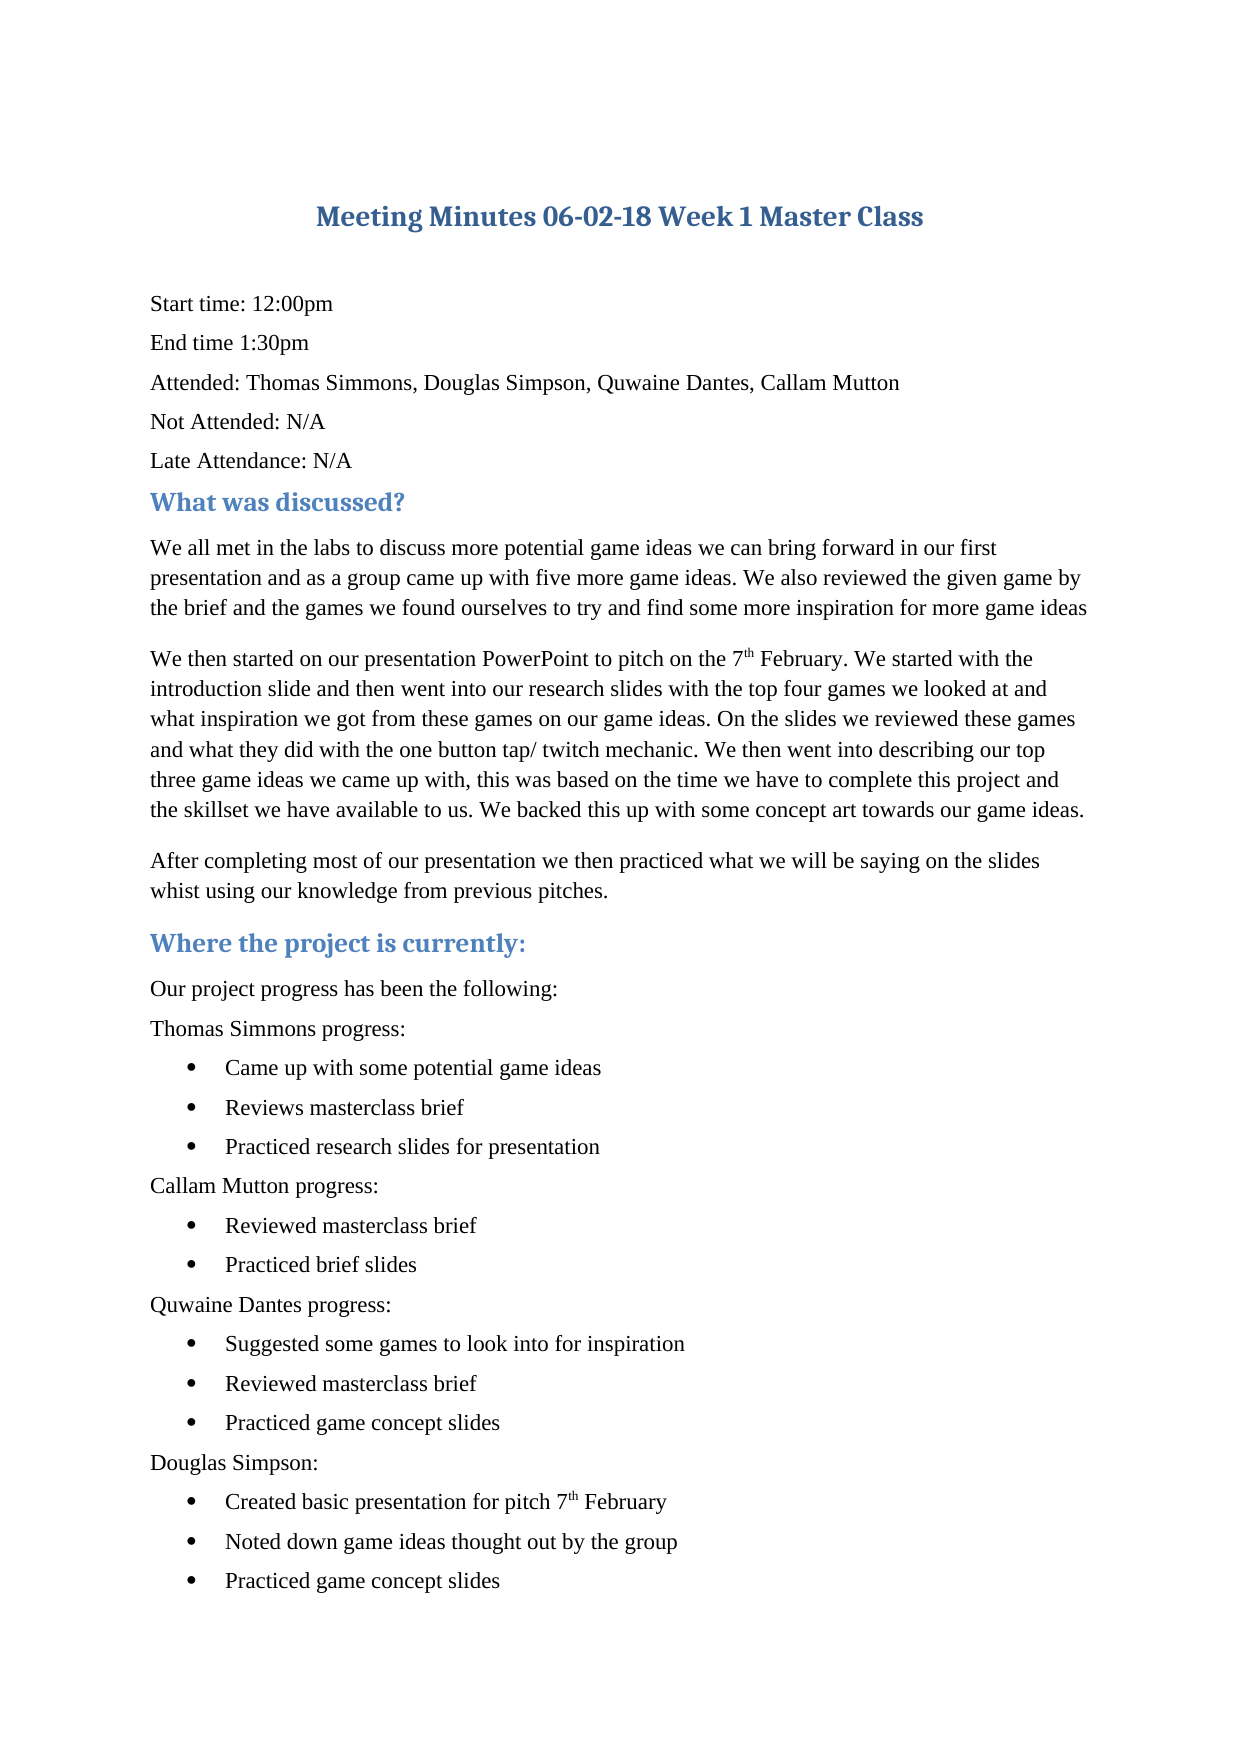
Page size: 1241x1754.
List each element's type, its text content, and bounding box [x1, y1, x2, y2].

list Practiced research slides for presentation [187, 1133, 1090, 1159]
list Practiced game concept slides [187, 1409, 1090, 1436]
subtitle Meeting Minutes 06-02-18 Week 1 Master Class [150, 200, 1090, 233]
list Practiced brief slides [187, 1251, 1090, 1278]
text We all met in the labs to discuss more potential game ideas we can bring forward in our first presentation and as a group came up with five more game ideas. We also reviewed the given game by the brief and the games we found ourselves to try and find some more inspiration for more game ideas [150, 534, 1090, 620]
text Not Attended: N/A [150, 408, 1090, 434]
list Suggested some games to look into for inspiration [187, 1330, 1090, 1357]
text Douglas Simpson: [150, 1449, 1090, 1475]
subtitle Where the project is currently: [150, 928, 1090, 959]
text Quwaine Dantes progress: [150, 1291, 1090, 1317]
text Callam Mutton progress: [150, 1172, 1090, 1199]
list Reviews masterclass brief [187, 1093, 1090, 1120]
text Late Attendance: N/A [150, 447, 1090, 474]
text End time 1:30pm [150, 329, 1090, 355]
list Reviewed masterclass brief [187, 1370, 1090, 1396]
list Noted down game ideas thought out by the group [187, 1528, 1090, 1554]
list Created basic presentation for pitch 7th February [187, 1488, 1090, 1515]
subtitle What was discussed? [150, 487, 1090, 518]
text Thomas Simmons progress: [150, 1014, 1090, 1041]
text Our project progress has been the following: [150, 975, 1090, 1001]
text After completing most of our presentation we then practiced what we will be saying on the slides whist using our knowledge from previous pitches. [150, 847, 1090, 904]
text Attended: Thomas Simmons, Douglas Simpson, Quwaine Dantes, Callam Mutton [150, 368, 1090, 395]
text We then started on our presentation PowerPoint to pitch on the 7th February. We started with the introduction slide and then went into our research slides with the top four games we looked at and what inspiration we got from these games on our game ideas. On the slides we reviewed these games and what they did with the one button tap/ twitch mechanic. We then went into describing our top three game ideas we came up with, this was based on the time we have to complete this project and the skillset we have available to us. We backed this up with some concept art towards our game ideas. [150, 645, 1090, 822]
list Came up with some potential game ideas [187, 1054, 1090, 1080]
list Reviewed masterclass brief [187, 1212, 1090, 1238]
list Practiced game concept slides [187, 1567, 1090, 1594]
text Start time: 12:00pm [150, 289, 1090, 316]
